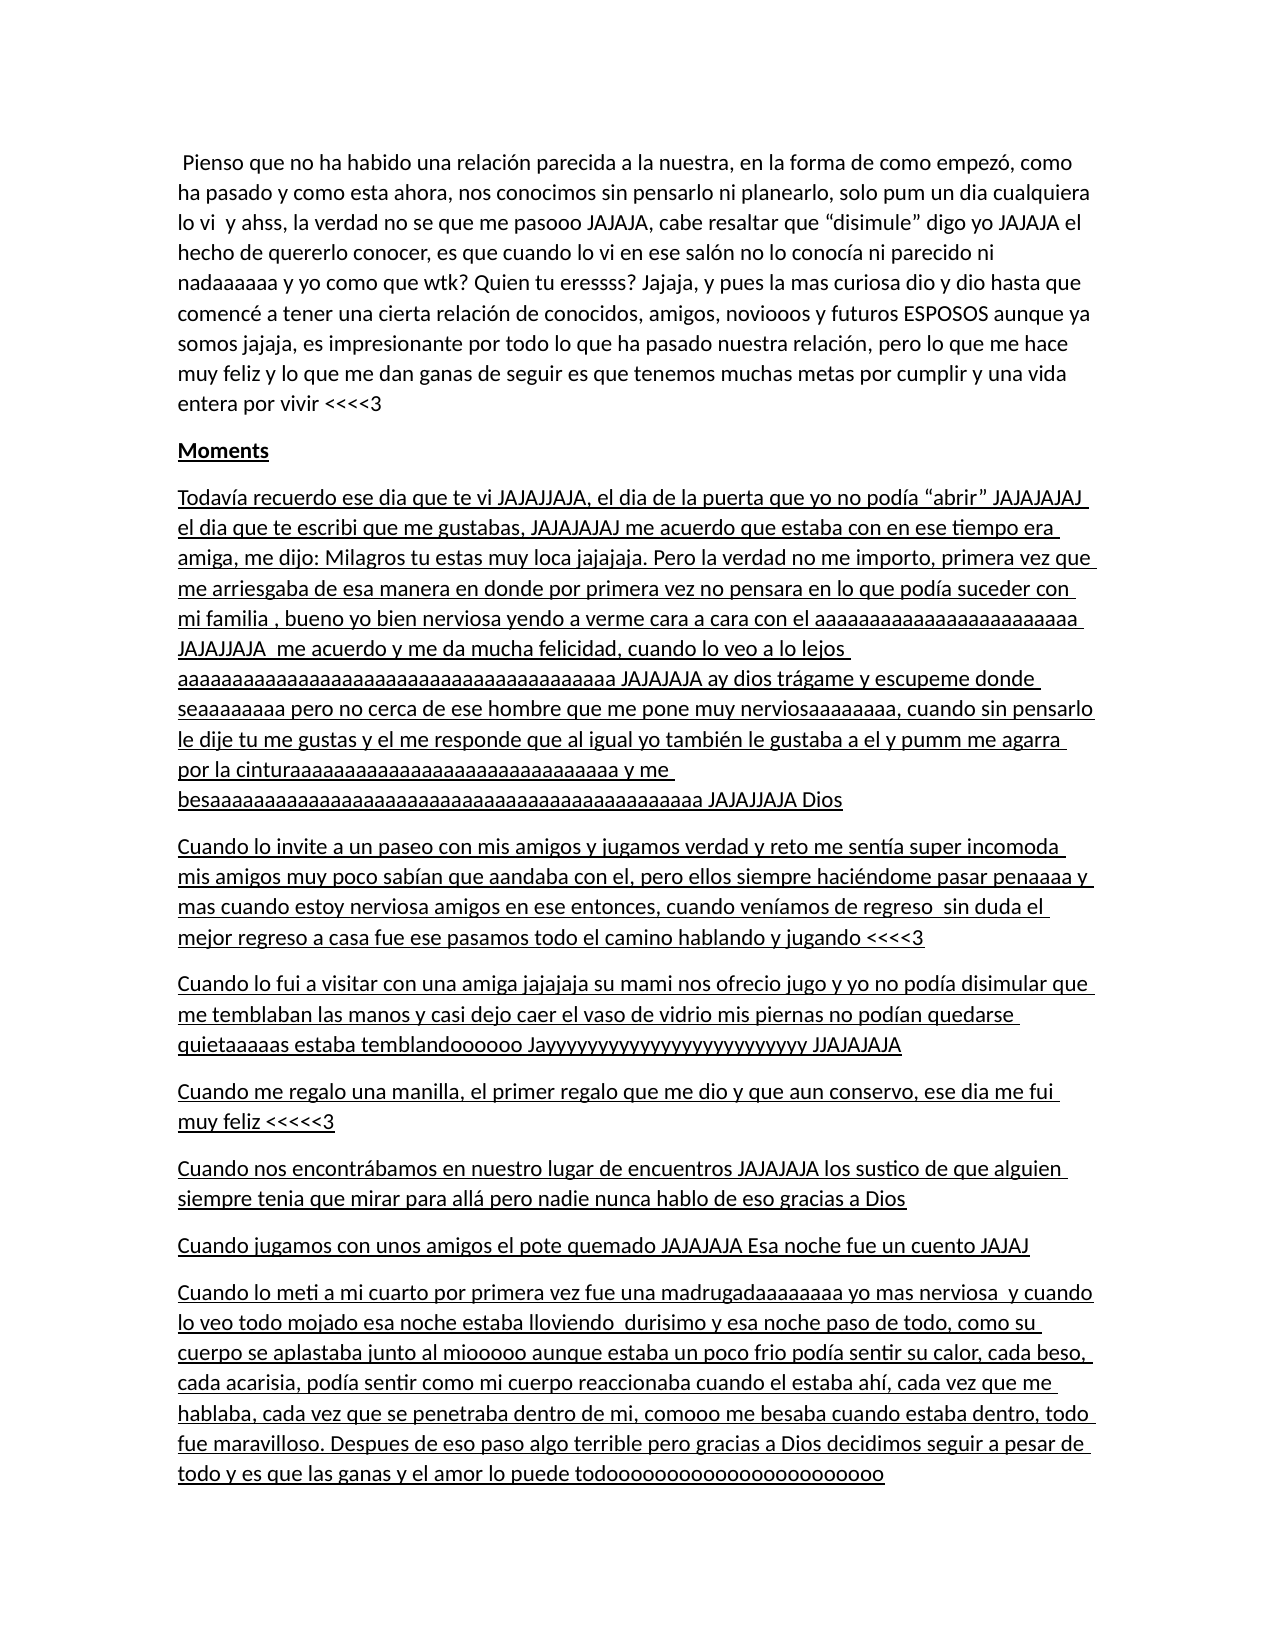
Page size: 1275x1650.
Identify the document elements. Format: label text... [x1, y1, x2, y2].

text Pienso que no ha habido una relación parecida a la nuestra, en la forma de como empezó, como ha pasado y como esta ahora, nos conocimos sin pensarlo ni planearlo, solo pum un dia cualquiera lo vi y ahss, la verdad no se que me pasooo JAJAJA, cabe resaltar que “disimule” digo yo JAJAJA el hecho de quererlo conocer, es que cuando lo vi en ese salón no lo conocía ni parecido ni nadaaaaaa y yo como que wtk? Quien tu eressss? Jajaja, y pues la mas curiosa dio y dio hasta que comencé a tener una cierta relación de conocidos, amigos, noviooos y futuros ESPOSOS aunque ya somos jajaja, es impresionante por todo lo que ha pasado nuestra relación, pero lo que me hace muy feliz y lo que me dan ganas de seguir es que tenemos muchas metas por cumplir y una vida entera por vivir <<<<3 [177, 148, 1098, 417]
text Todavía recuerdo ese dia que te vi JAJAJJAJA, el dia de la puerta que yo no podía “abrir” JAJAJAJAJ el dia que te escribi que me gustabas, JAJAJAJAJ me acuerdo que estaba con en ese tiempo era amiga, me dijo: Milagros tu estas muy loca jajajaja. Pero la verdad no me importo, primera vez que me arriesgaba de esa manera en donde por primera vez no pensara en lo que podía suceder con mi familia , bueno yo bien nerviosa yendo a verme cara a cara con el aaaaaaaaaaaaaaaaaaaaaaaa JAJAJJAJA me acuerdo y me da mucha felicidad, cuando lo veo a lo lejos aaaaaaaaaaaaaaaaaaaaaaaaaaaaaaaaaaaaaaaa JAJAJAJA ay dios trágame y escupeme donde seaaaaaaaa pero no cerca de ese hombre que me pone muy nerviosaaaaaaaa, cuando sin pensarlo le dije tu me gustas y el me responde que al igual yo también le gustaba a el y pumm me agarra por la cinturaaaaaaaaaaaaaaaaaaaaaaaaaaaaaa y me besaaaaaaaaaaaaaaaaaaaaaaaaaaaaaaaaaaaaaaaaaaaaa JAJAJJAJA Dios [177, 483, 1098, 813]
text Cuando lo fui a visitar con una amiga jajajaja su mami nos ofrecio jugo y yo no podía disimular que me temblaban las manos y casi dejo caer el vaso de vidrio mis piernas no podían quedarse quietaaaaas estaba temblandoooooo Jayyyyyyyyyyyyyyyyyyyyyyyyy JJAJAJAJA [177, 969, 1098, 1058]
text Cuando me regalo una manilla, el primer regalo que me dio y que aun conservo, ese dia me fui muy feliz <<<<<3 [177, 1077, 1098, 1135]
text Moments [177, 436, 1098, 464]
text Cuando lo invite a un paseo con mis amigos y jugamos verdad y reto me sentía super incomoda mis amigos muy poco sabían que aandaba con el, pero ellos siempre haciéndome pasar penaaaa y mas cuando estoy nerviosa amigos en ese entonces, cuando veníamos de regreso sin duda el mejor regreso a casa fue ese pasamos todo el camino hablando y jugando <<<<3 [177, 832, 1098, 951]
text Cuando nos encontrábamos en nuestro lugar de encuentros JAJAJAJA los sustico de que alguien siempre tenia que mirar para allá pero nadie nunca hablo de eso gracias a Dios [177, 1154, 1098, 1212]
text Cuando jugamos con unos amigos el pote quemado JAJAJAJA Esa noche fue un cuento JAJAJ [177, 1231, 1098, 1259]
text Cuando lo meti a mi cuarto por primera vez fue una madrugadaaaaaaaa yo mas nerviosa y cuando lo veo todo mojado esa noche estaba lloviendo durisimo y esa noche paso de todo, como su cuerpo se aplastaba junto al miooooo aunque estaba un poco frio podía sentir su calor, cada beso, cada acarisia, podía sentir como mi cuerpo reaccionaba cuando el estaba ahí, cada vez que me hablaba, cada vez que se penetraba dentro de mi, comooo me besaba cuando estaba dentro, todo fue maravilloso. Despues de eso paso algo terrible pero gracias a Dios decidimos seguir a pesar de todo y es que las ganas y el amor lo puede todooooooooooooooooooooooo [177, 1278, 1098, 1487]
